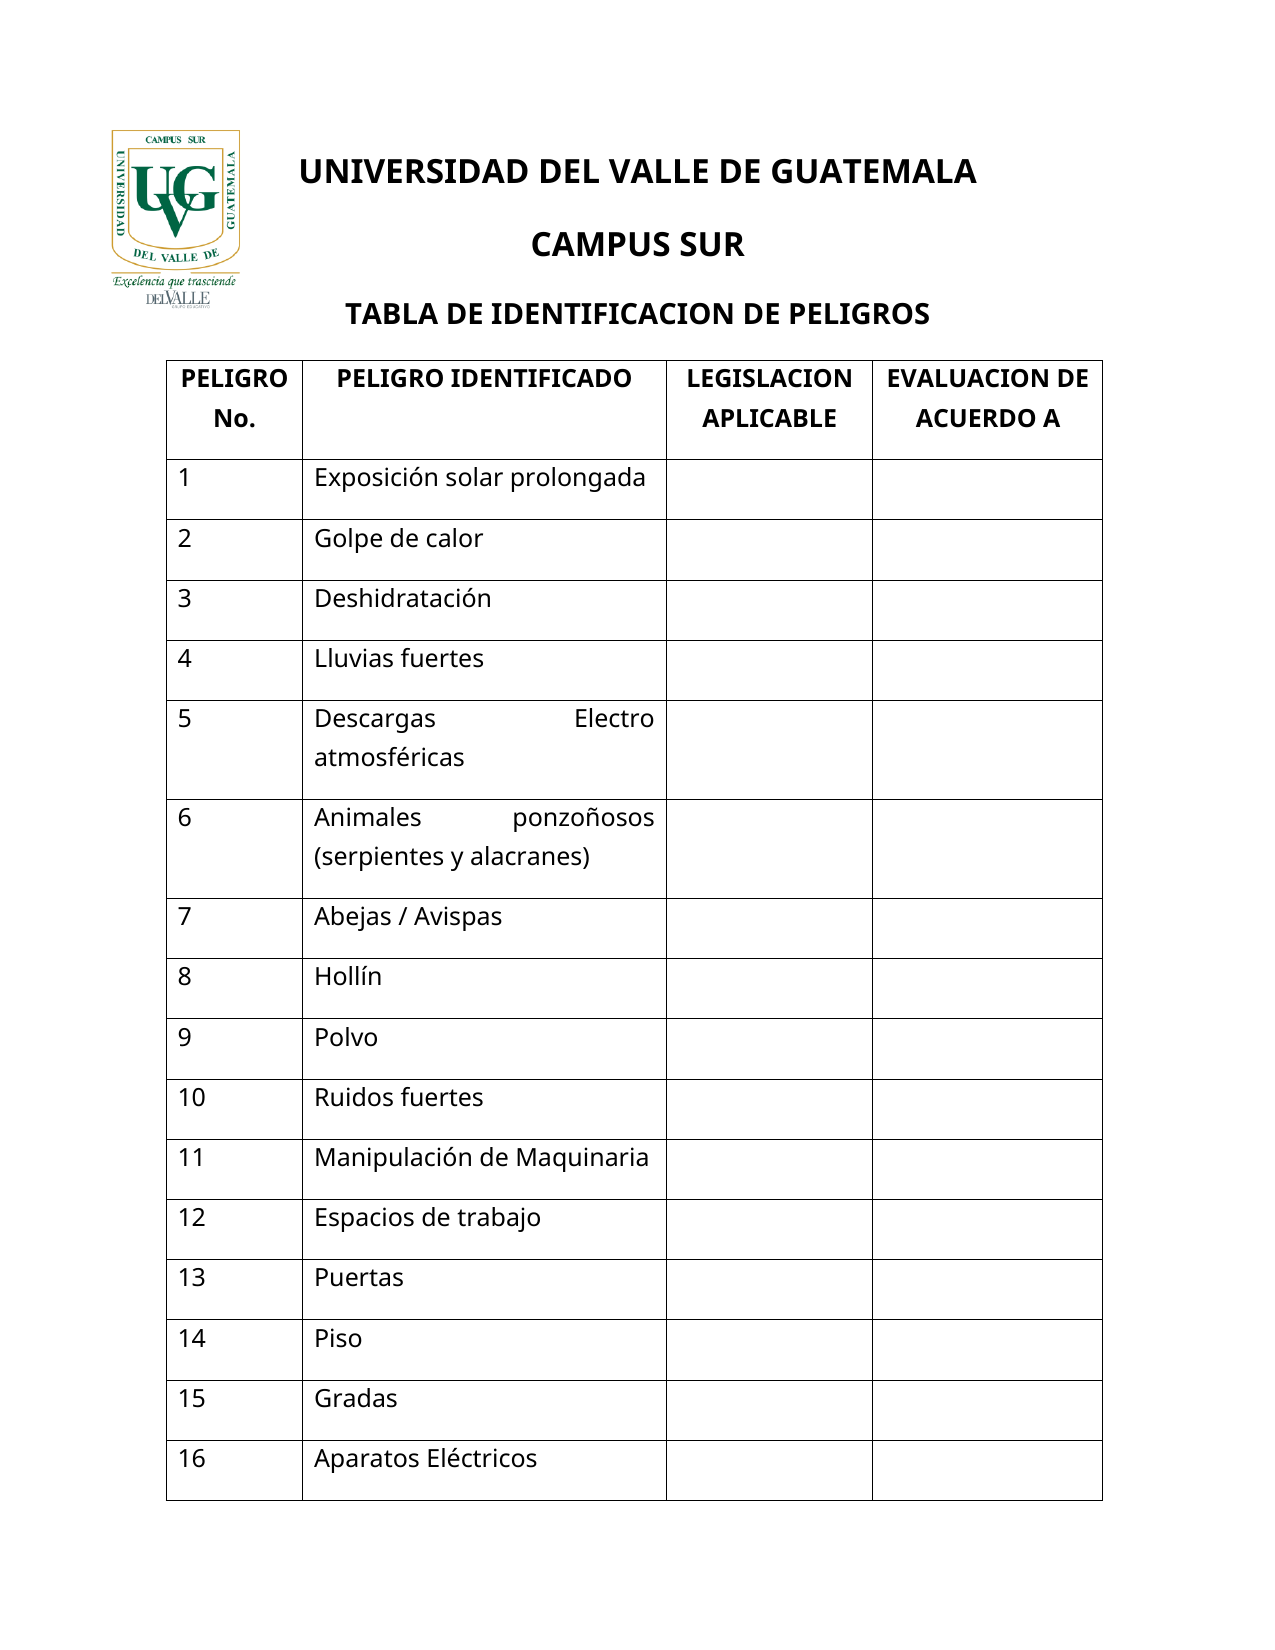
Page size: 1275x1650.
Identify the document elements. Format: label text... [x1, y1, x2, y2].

table_cell [667, 701, 872, 799]
table_cell 8 [167, 959, 302, 1018]
table_cell [873, 1080, 1102, 1139]
table_cell 3 [167, 581, 302, 640]
table_cell 10 [167, 1080, 302, 1139]
table_cell [667, 1381, 872, 1440]
table_cell [873, 641, 1102, 700]
table_cell 6 [167, 800, 302, 898]
table_cell [667, 1140, 872, 1199]
table_cell 1 [167, 460, 302, 519]
table_cell [873, 1140, 1102, 1199]
table_header LEGISLACION APLICABLE [667, 361, 872, 459]
table_cell [667, 1200, 872, 1259]
table_cell [873, 1320, 1102, 1379]
table_cell Deshidratación [303, 581, 666, 640]
table_cell Abejas / Avispas [303, 899, 666, 958]
table_cell 5 [167, 701, 302, 799]
table_header PELIGRO No. [167, 361, 302, 459]
table_cell 2 [167, 520, 302, 579]
table_cell [667, 641, 872, 700]
table_cell 16 [167, 1441, 302, 1500]
table_cell [667, 581, 872, 640]
table_cell Ruidos fuertes [303, 1080, 666, 1139]
table_cell [873, 899, 1102, 958]
table_cell 14 [167, 1320, 302, 1379]
table_cell 11 [167, 1140, 302, 1199]
table_cell [873, 959, 1102, 1018]
text TABLA DE IDENTIFICACION DE PELIGROS [274, 294, 1098, 333]
table_cell 13 [167, 1260, 302, 1319]
table_cell [873, 1381, 1102, 1440]
table_cell Espacios de trabajo [303, 1200, 666, 1259]
text CAMPUS SUR [274, 221, 1098, 266]
table_cell Gradas [303, 1381, 666, 1440]
table_cell Puertas [303, 1260, 666, 1319]
table_cell Aparatos Eléctricos [303, 1441, 666, 1500]
table_cell [667, 1080, 872, 1139]
table_cell [667, 1320, 872, 1379]
table_cell Manipulación de Maquinaria [303, 1140, 666, 1199]
table_cell [873, 1200, 1102, 1259]
table_cell [873, 1260, 1102, 1319]
table_header PELIGRO IDENTIFICADO [303, 361, 666, 459]
table_cell [873, 800, 1102, 898]
table_cell [873, 1019, 1102, 1078]
table_cell [667, 1260, 872, 1319]
table_cell [667, 899, 872, 958]
table_cell [667, 1441, 872, 1500]
table_cell [873, 581, 1102, 640]
table_cell Piso [303, 1320, 666, 1379]
table_cell [667, 520, 872, 579]
table_cell Exposición solar prolongada [303, 460, 666, 519]
table_cell 4 [167, 641, 302, 700]
table_cell 7 [167, 899, 302, 958]
table_cell Animales ponzoñosos (serpientes y alacranes) [303, 800, 666, 898]
table_cell 15 [167, 1381, 302, 1440]
table_header EVALUACION DE ACUERDO A [873, 361, 1102, 459]
text UNIVERSIDAD DEL VALLE DE GUATEMALA [274, 148, 1098, 193]
table_cell [667, 1019, 872, 1078]
table_cell Descargas Electro atmosféricas [303, 701, 666, 799]
table_cell Polvo [303, 1019, 666, 1078]
table_cell 12 [167, 1200, 302, 1259]
table_cell [873, 520, 1102, 579]
table_cell [873, 1441, 1102, 1500]
table_cell 9 [167, 1019, 302, 1078]
table_cell [667, 460, 872, 519]
picture [79, 112, 274, 343]
table_cell [667, 959, 872, 1018]
table_cell [873, 701, 1102, 799]
table_cell Lluvias fuertes [303, 641, 666, 700]
table_cell Hollín [303, 959, 666, 1018]
table_cell Golpe de calor [303, 520, 666, 579]
table_cell [873, 460, 1102, 519]
table_cell [667, 800, 872, 898]
